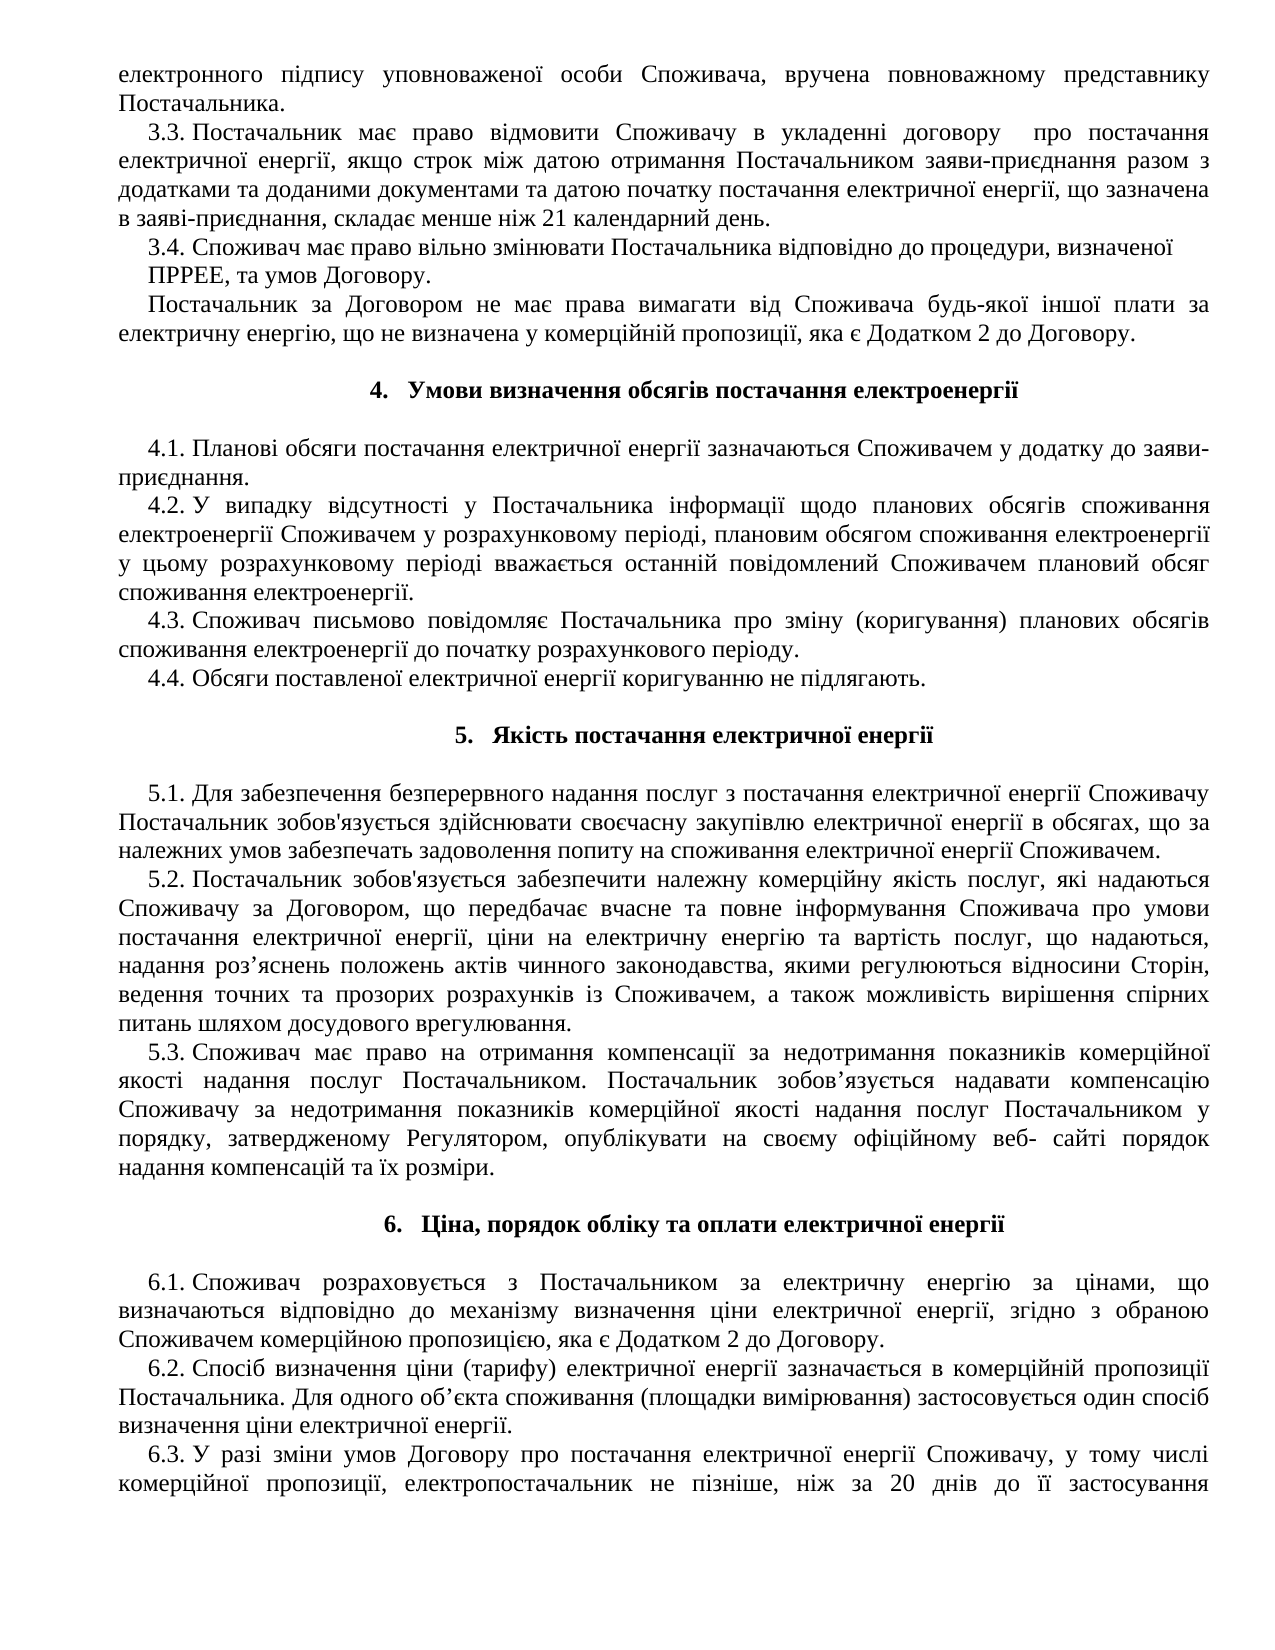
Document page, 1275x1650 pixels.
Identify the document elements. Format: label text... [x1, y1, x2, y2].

list Обсяги поставленої електричної енергії коригуванню не підлягають. [118, 663, 1211, 692]
list Ціна, порядок обліку та оплати електричної енергії [177, 1209, 1211, 1238]
list Умови визначення обсягів постачання електроенергії [177, 375, 1211, 404]
list У випадку відсутності у Постачальника інформації щодо планових обсягів споживання електроенергії Споживачем у розрахунковому періоді, плановим обсягом споживання електроенергії у цьому розрахунковому періоді вважається останній повідомлений Споживачем плановий обсяг споживання електроенергії. [118, 490, 1211, 605]
list Постачальник має право відмовити Споживачу в укладенні договору про постачання електричної енергії, якщо строк між датою отримання Постачальником заяви-приєднання разом з додатками та доданими документами та датою початку постачання електричної енергії, що зазначена в заяві-приєднання, складає менше ніж 21 календарний день. [118, 117, 1211, 232]
text ПРРЕЕ, та умов Договору. [118, 260, 1211, 289]
list Планові обсяги постачання електричної енергії зазначаються Споживачем у додатку до заяви- приєднання. [118, 433, 1211, 490]
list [118, 1439, 1211, 1497]
text Постачальник за Договором не має права вимагати від Споживача будь-якої іншої плати за електричну енергію, що не визначена у комерційній пропозиції, яка є Додатком 2 до Договору. [118, 289, 1211, 347]
list Споживач розраховується з Постачальником за електричну енергію за цінами, що визначаються відповідно до механізму визначення ціни електричної енергії, згідно з обраною Споживачем комерційною пропозицією, яка є Додатком 2 до Договору. [118, 1267, 1211, 1353]
list Споживач письмово повідомляє Постачальника про зміну (коригування) планових обсягів споживання електроенергії до початку розрахункового періоду. [118, 605, 1211, 663]
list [118, 59, 1211, 117]
list Постачальник зобов'язується забезпечити належну комерційну якість послуг, які надаються Споживачу за Договором, що передбачає вчасне та повне інформування Споживача про умови постачання електричної енергії, ціни на електричну енергію та вартість послуг, що надаються, надання роз’яснень положень актів чинного законодавства, якими регулюються відносини Сторін, ведення точних та прозорих розрахунків із Споживачем, а також можливість вирішення спірних питань шляхом досудового врегулювання. [118, 864, 1211, 1037]
list Для забезпечення безперервного надання послуг з постачання електричної енергії Споживачу Постачальник зобов'язується здійснювати своєчасну закупівлю електричної енергії в обсягах, що за належних умов забезпечать задоволення попиту на споживання електричної енергії Споживачем. [118, 778, 1211, 864]
list Спосіб визначення ціни (тарифу) електричної енергії зазначається в комерційній пропозиції Постачальника. Для одного об’єкта споживання (площадки вимірювання) застосовується один спосіб визначення ціни електричної енергії. [118, 1353, 1211, 1439]
list Споживач має право на отримання компенсації за недотримання показників комерційної якості надання послуг Постачальником. Постачальник зобов’язується надавати компенсацію Споживачу за недотримання показників комерційної якості надання послуг Постачальником у порядку, затвердженому Регулятором, опублікувати на своєму офіційному веб- сайті порядок надання компенсацій та їх розміри. [118, 1037, 1211, 1180]
list Споживач має право вільно змінювати Постачальника відповідно до процедури, визначеної [118, 232, 1211, 260]
list Якість постачання електричної енергії [177, 720, 1211, 749]
